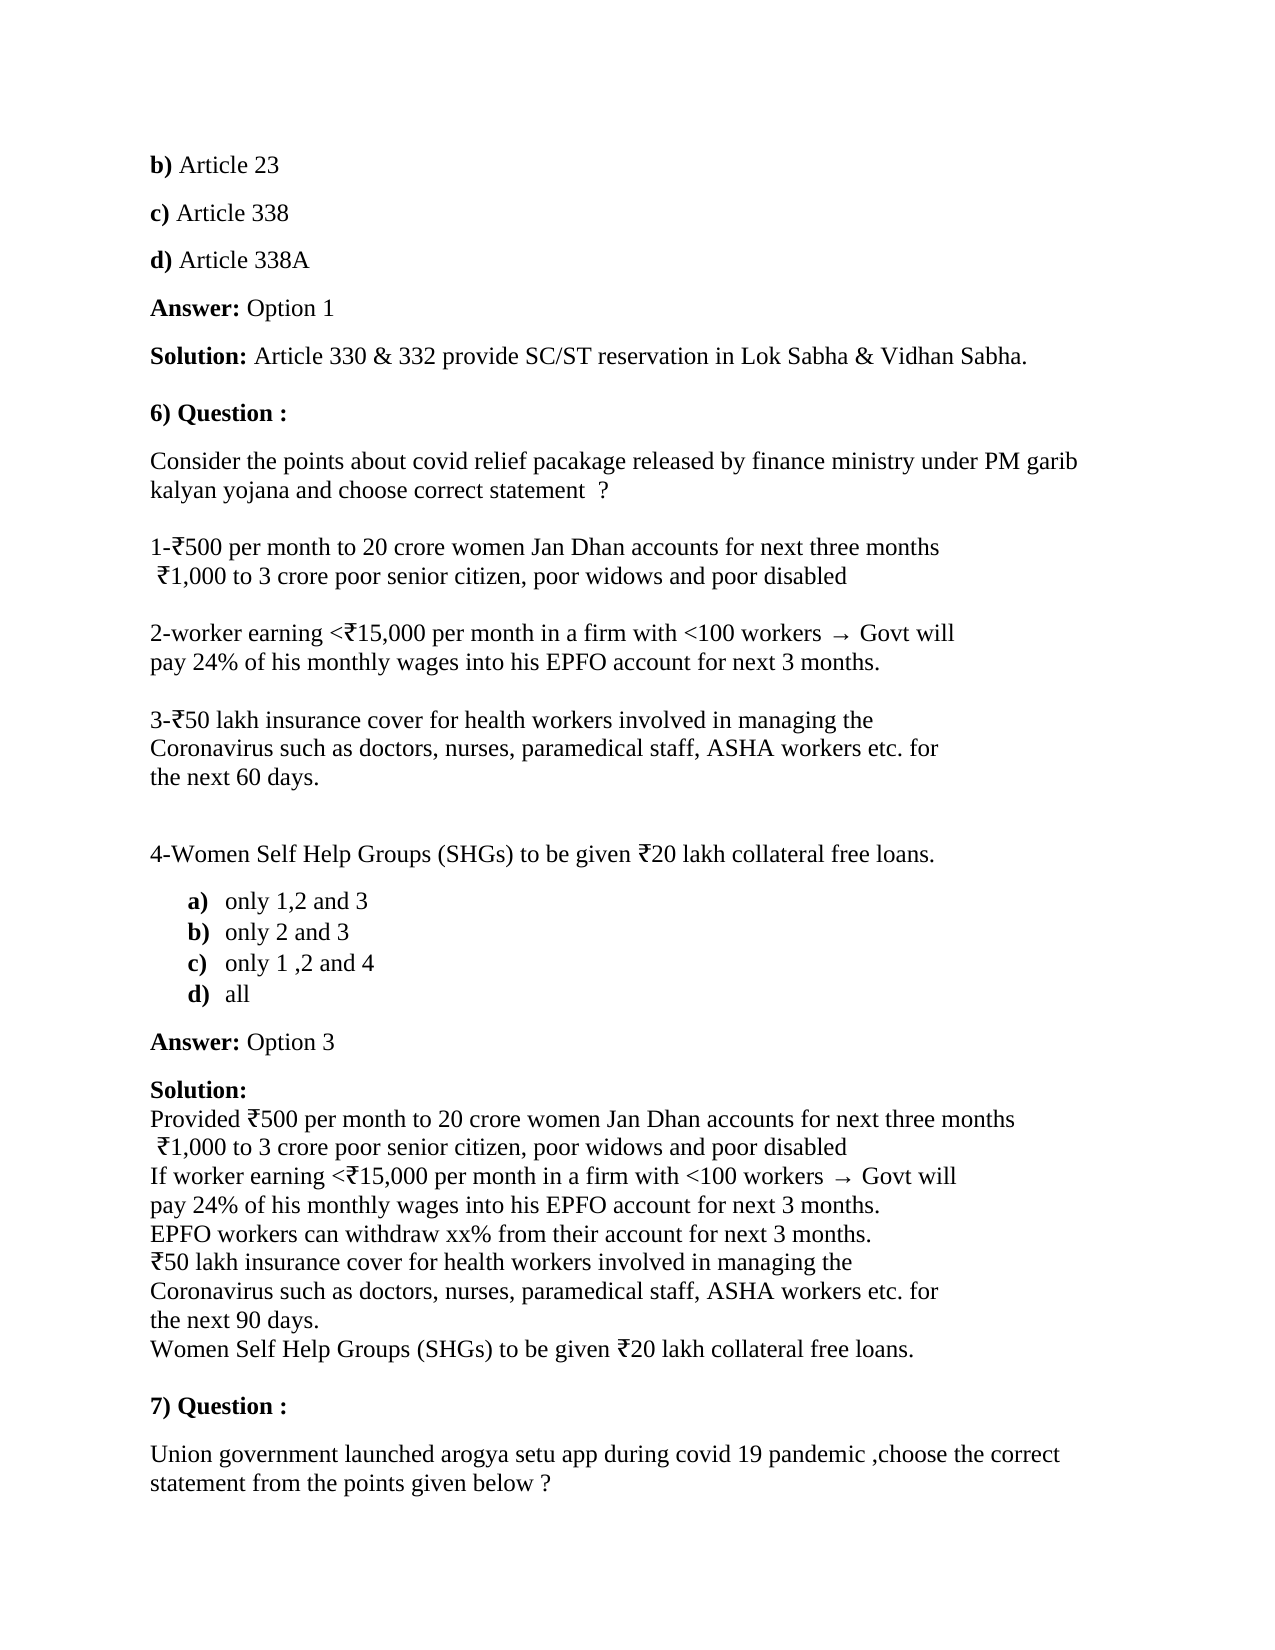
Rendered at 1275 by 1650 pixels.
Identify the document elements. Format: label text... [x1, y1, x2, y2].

text Solution: Article 330 & 332 provide SC/ST reservation in Lok Sabha & Vidhan Sabha. [150, 341, 1125, 369]
text Answer: Option 3 [150, 1027, 1125, 1056]
text Union government launched arogya setu app during covid 19 pandemic ,choose the correct statement from the points given below ? [150, 1439, 1125, 1496]
list only 1 ,2 and 4 [187, 948, 1125, 977]
text Solution: [150, 1075, 1125, 1104]
text c) Article 338 [150, 198, 1125, 226]
text ₹1,000 to 3 crore poor senior citizen, poor widows and poor disabled [150, 561, 1125, 590]
text d) Article 338A [150, 245, 1125, 274]
text pay 24% of his monthly wages into his EPFO account for next 3 months. [150, 647, 1125, 676]
text 1-₹500 per month to 20 crore women Jan Dhan accounts for next three months [150, 532, 1125, 561]
text the next 90 days. [150, 1305, 1125, 1334]
text ₹50 lakh insurance cover for health workers involved in managing the [150, 1247, 1125, 1276]
text Women Self Help Groups (SHGs) to be given ₹20 lakh collateral free loans. [150, 1334, 1125, 1362]
text Coronavirus such as doctors, nurses, paramedical staff, ASHA workers etc. for [150, 733, 1125, 762]
text Consider the points about covid relief pacakage released by finance ministry under PM garib kalyan yojana and choose correct statement ? [150, 446, 1125, 503]
text EPFO workers can withdraw xx% from their account for next 3 months. [150, 1219, 1125, 1247]
text ₹1,000 to 3 crore poor senior citizen, poor widows and poor disabled [150, 1132, 1125, 1161]
text pay 24% of his monthly wages into his EPFO account for next 3 months. [150, 1190, 1125, 1219]
text 7) Question : [150, 1391, 1125, 1420]
text 3-₹50 lakh insurance cover for health workers involved in managing the [150, 705, 1125, 733]
list only 1,2 and 3 [187, 886, 1125, 915]
list all [187, 979, 1125, 1008]
text If worker earning <₹15,000 per month in a firm with <100 workers → Govt will [150, 1161, 1125, 1190]
text Provided ₹500 per month to 20 crore women Jan Dhan accounts for next three months [150, 1104, 1125, 1132]
text b) Article 23 [150, 150, 1125, 179]
text 2-worker earning <₹15,000 per month in a firm with <100 workers → Govt will [150, 618, 1125, 647]
text 6) Question : [150, 398, 1125, 427]
text 4-Women Self Help Groups (SHGs) to be given ₹20 lakh collateral free loans. [150, 839, 1125, 867]
list only 2 and 3 [187, 917, 1125, 946]
text Coronavirus such as doctors, nurses, paramedical staff, ASHA workers etc. for [150, 1276, 1125, 1305]
text the next 60 days. [150, 762, 1125, 791]
text Answer: Option 1 [150, 293, 1125, 322]
